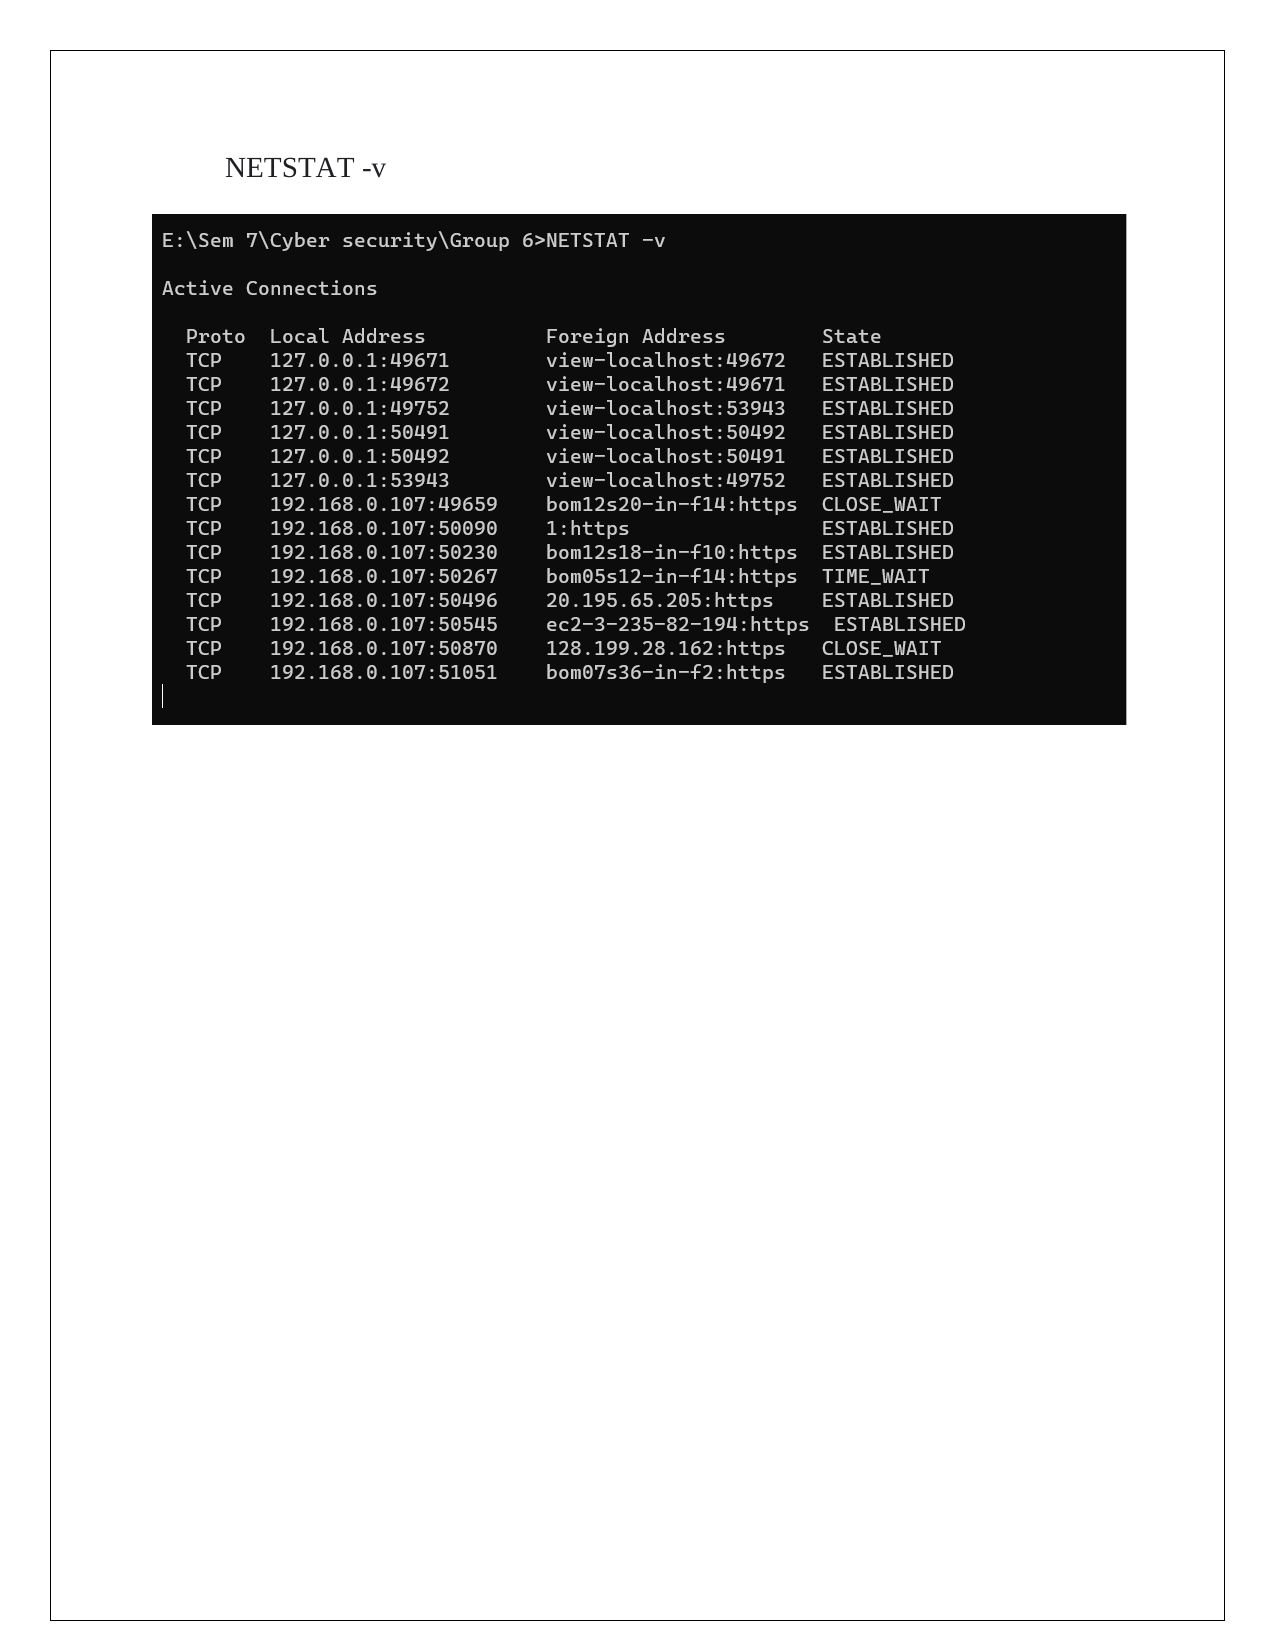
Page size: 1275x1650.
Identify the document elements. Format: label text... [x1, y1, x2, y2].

text NETSTAT -v [225, 150, 1138, 183]
picture [152, 214, 1127, 725]
